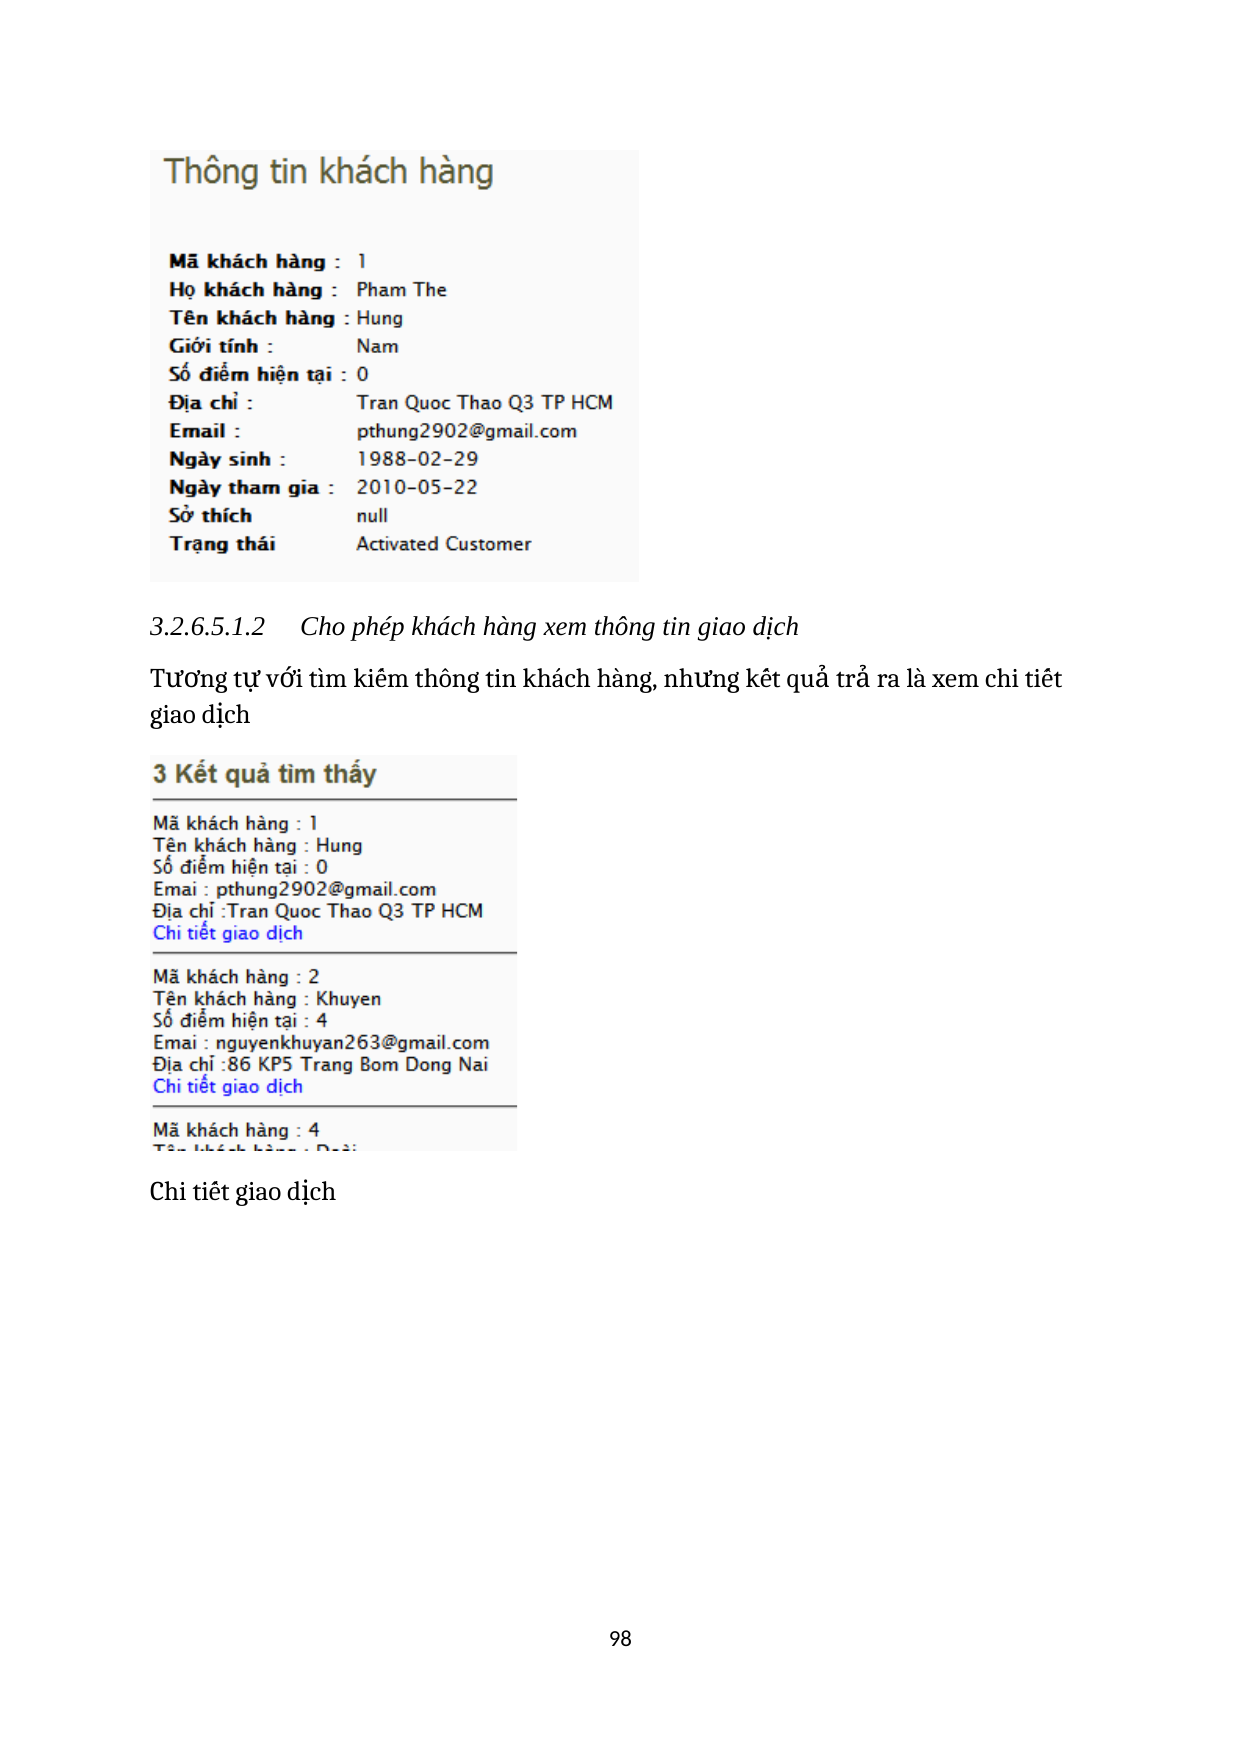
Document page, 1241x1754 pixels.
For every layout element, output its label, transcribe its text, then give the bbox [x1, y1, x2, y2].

text Chi tiết giao dịch [150, 1176, 1090, 1207]
picture [150, 755, 518, 1151]
text Tương tự với tìm kiếm thông tin khách hàng, nhưng kết quả trả ra là xem chi tiết giao dịch [150, 663, 1090, 730]
picture [150, 150, 639, 582]
subtitle Cho phép khách hàng xem thông tin giao dịch [150, 610, 1090, 642]
